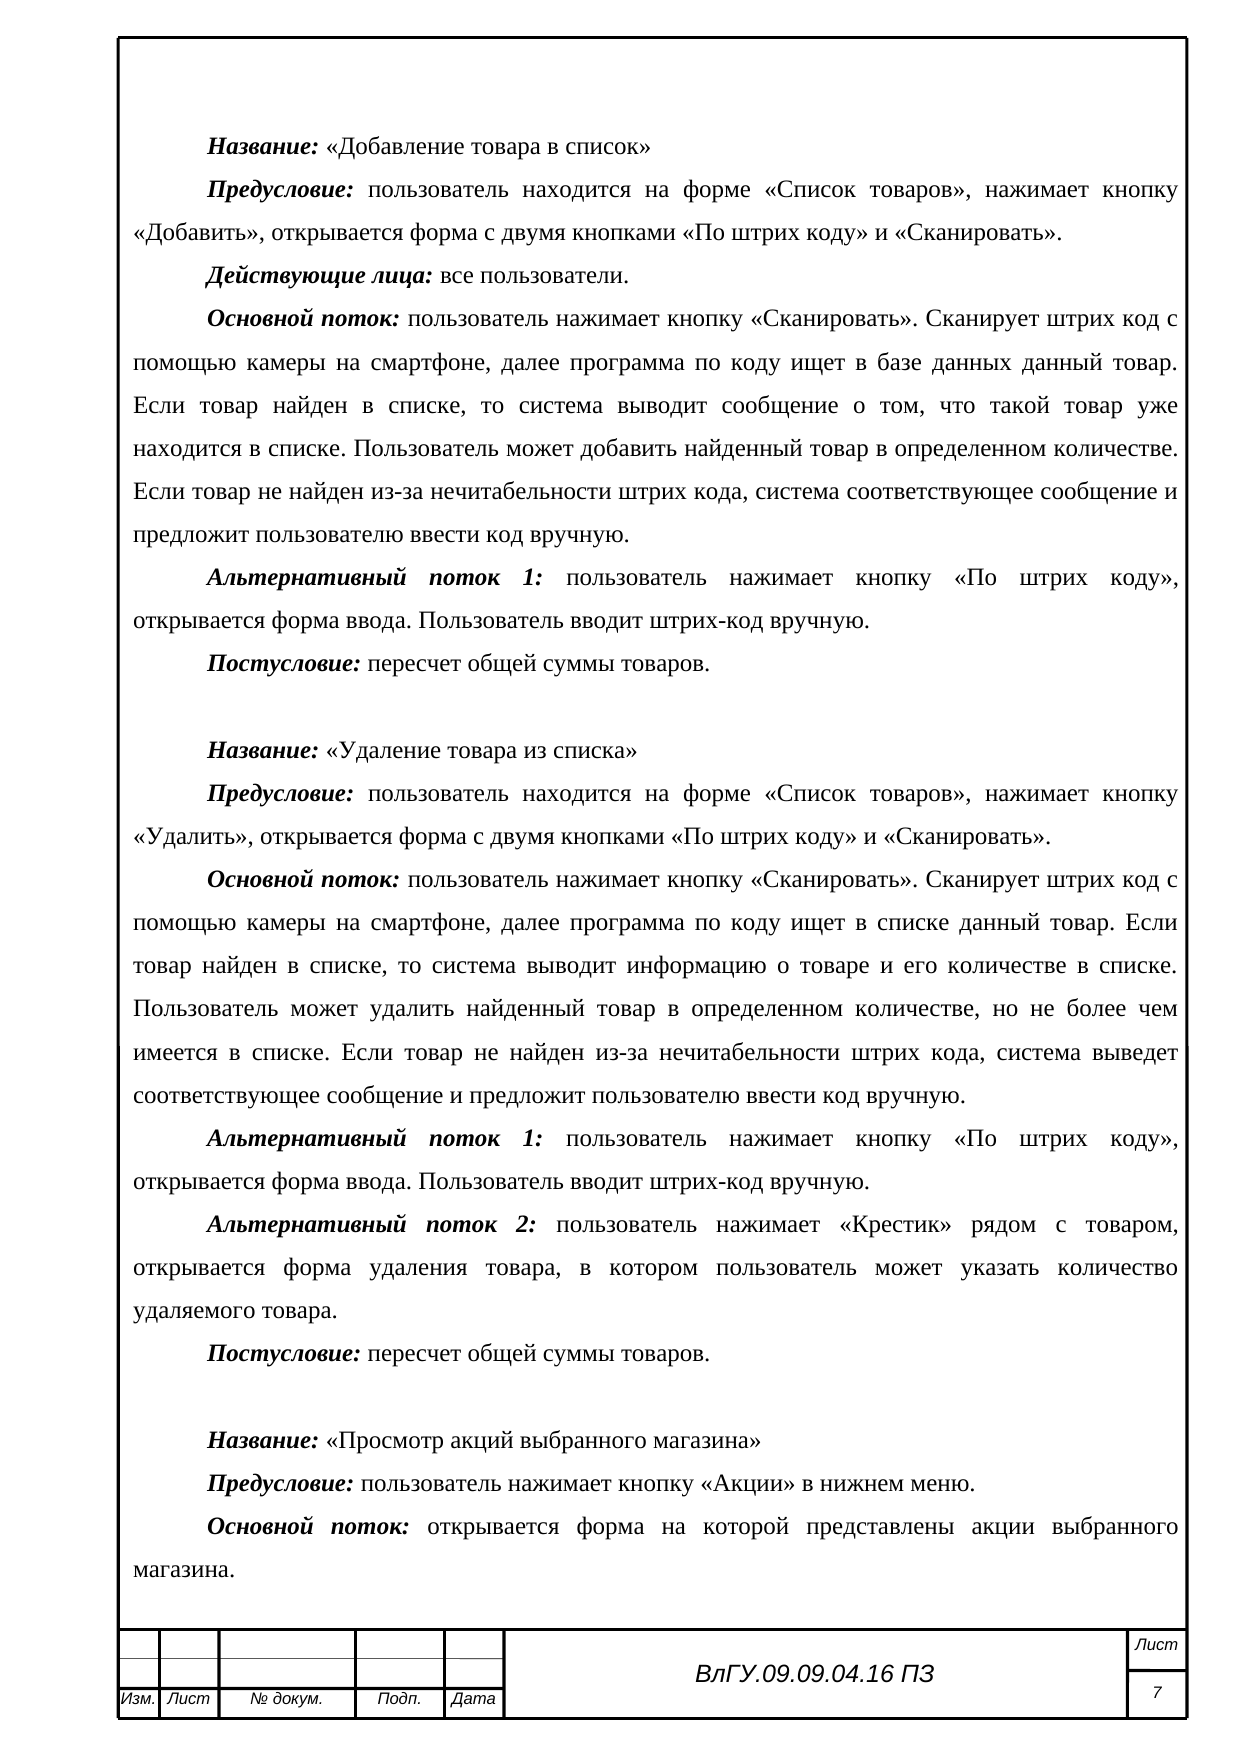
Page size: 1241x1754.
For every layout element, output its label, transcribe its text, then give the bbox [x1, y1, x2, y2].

text Основной поток: пользователь нажимает кнопку «Сканировать». Сканирует штрих код с помощью камеры на смартфоне, далее программа по коду ищет в базе данных данный товар. Если товар найден в списке, то система выводит сообщение о том, что такой товар уже находится в списке. Пользователь может добавить найденный товар в определенном количестве. Если товар не найден из-за нечитабельности штрих кода, система соответствующее сообщение и предложит пользователю ввести код вручную. [133, 303, 1179, 548]
text Предусловие: пользователь нажимает кнопку «Акции» в нижнем меню. [133, 1468, 1179, 1497]
text Альтернативный поток 1: пользователь нажимает кнопку «По штрих коду», открывается форма ввода. Пользователь вводит штрих-код вручную. [133, 562, 1179, 634]
text Постусловие: пересчет общей суммы товаров. [133, 1338, 1179, 1367]
text Предусловие: пользователь находится на форме «Список товаров», нажимает кнопку «Удалить», открывается форма с двумя кнопками «По штрих коду» и «Сканировать». [133, 778, 1179, 850]
text Предусловие: пользователь находится на форме «Список товаров», нажимает кнопку «Добавить», открывается форма с двумя кнопками «По штрих коду» и «Сканировать». [133, 174, 1179, 246]
text Основной поток: открывается форма на которой представлены акции выбранного магазина. [133, 1511, 1179, 1583]
text Название: «Добавление товара в список» [133, 131, 1179, 160]
text Название: «Удаление товара из списка» [133, 735, 1179, 763]
text Название: «Просмотр акций выбранного магазина» [133, 1425, 1179, 1453]
text Действующие лица: все пользователи. [133, 260, 1179, 289]
text Постусловие: пересчет общей суммы товаров. [133, 648, 1179, 677]
text Альтернативный поток 1: пользователь нажимает кнопку «По штрих коду», открывается форма ввода. Пользователь вводит штрих-код вручную. [133, 1123, 1179, 1195]
text Основной поток: пользователь нажимает кнопку «Сканировать». Сканирует штрих код с помощью камеры на смартфоне, далее программа по коду ищет в списке данный товар. Если товар найден в списке, то система выводит информацию о товаре и его количестве в списке. Пользователь может удалить найденный товар в определенном количестве, но не более чем имеется в списке. Если товар не найден из-за нечитабельности штрих кода, система выведет соответствующее сообщение и предложит пользователю ввести код вручную. [133, 864, 1179, 1108]
